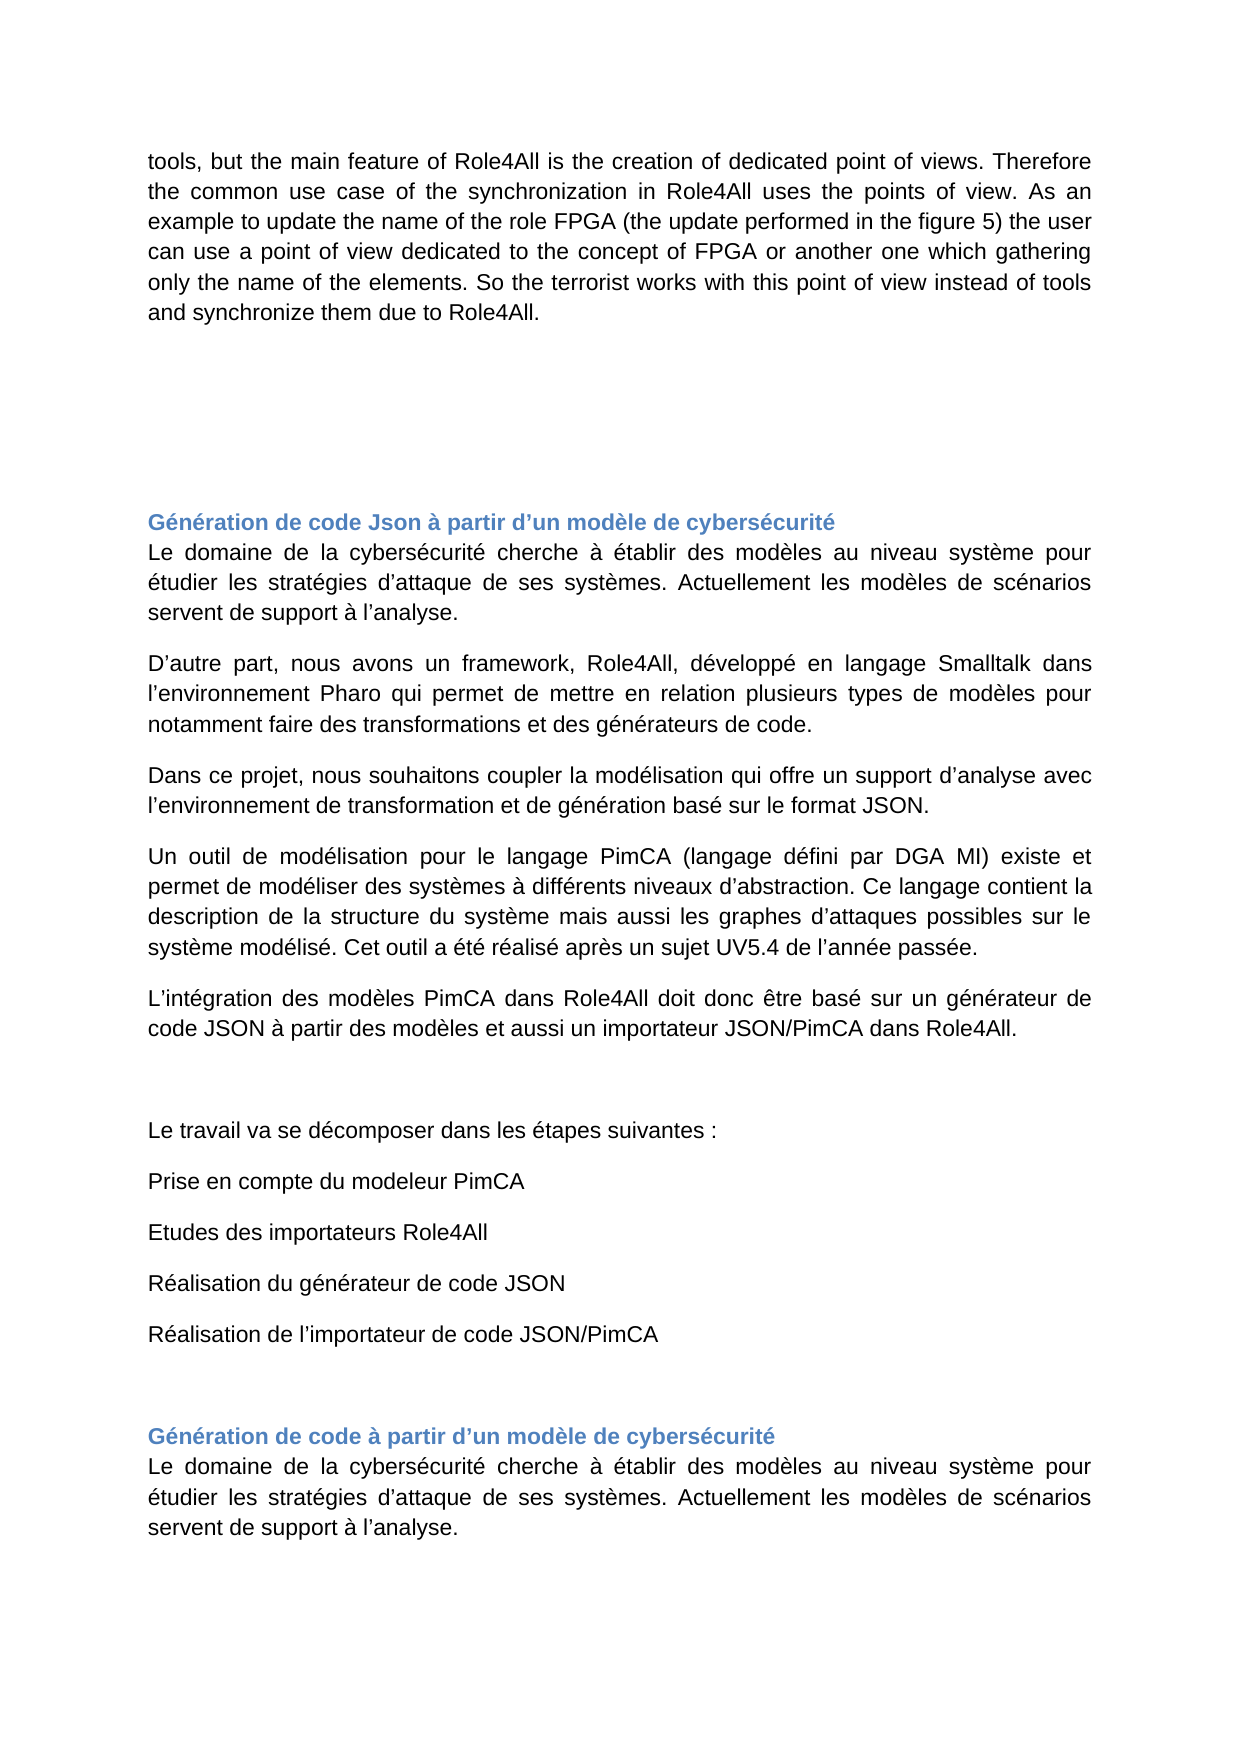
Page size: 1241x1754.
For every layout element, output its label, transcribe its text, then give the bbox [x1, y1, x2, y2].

text Le travail va se décomposer dans les étapes suivantes : [148, 1117, 1093, 1143]
text D’autre part, nous avons un framework, Role4All, développé en langage Smalltalk dans l’environnement Pharo qui permet de mettre en relation plusieurs types de modèles pour notamment faire des transformations et des générateurs de code. [148, 650, 1093, 737]
text Dans ce projet, nous souhaitons coupler la modélisation qui offre un support d’analyse avec l’environnement de transformation et de génération basé sur le format JSON. [148, 762, 1093, 818]
text Le domaine de la cybersécurité cherche à établir des modèles au niveau système pour étudier les stratégies d’attaque de ses systèmes. Actuellement les modèles de scénarios servent de support à l’analyse. [148, 539, 1093, 626]
text Réalisation du générateur de code JSON [148, 1270, 1093, 1296]
text L’intégration des modèles PimCA dans Role4All doit donc être basé sur un générateur de code JSON à partir des modèles et aussi un importateur JSON/PimCA dans Role4All. [148, 984, 1093, 1041]
subtitle Génération de code à partir d’un modèle de cybersécurité [148, 1423, 1093, 1449]
text Etudes des importateurs Role4All [148, 1219, 1093, 1245]
text Un outil de modélisation pour le langage PimCA (langage défini par DGA MI) existe et permet de modéliser des systèmes à différents niveaux d’abstraction. Ce langage contient la description de la structure du système mais aussi les graphes d’attaques possibles sur le système modélisé. Cet outil a été réalisé après un sujet UV5.4 de l’année passée. [148, 843, 1093, 960]
subtitle Génération de code Json à partir d’un modèle de cybersécurité [148, 508, 1093, 535]
text Réalisation de l’importateur de code JSON/PimCA [148, 1321, 1093, 1347]
text Prise en compte du modeleur PimCA [148, 1168, 1093, 1194]
text Le domaine de la cybersécurité cherche à établir des modèles au niveau système pour étudier les stratégies d’attaque de ses systèmes. Actuellement les modèles de scénarios servent de support à l’analyse. [148, 1453, 1093, 1540]
